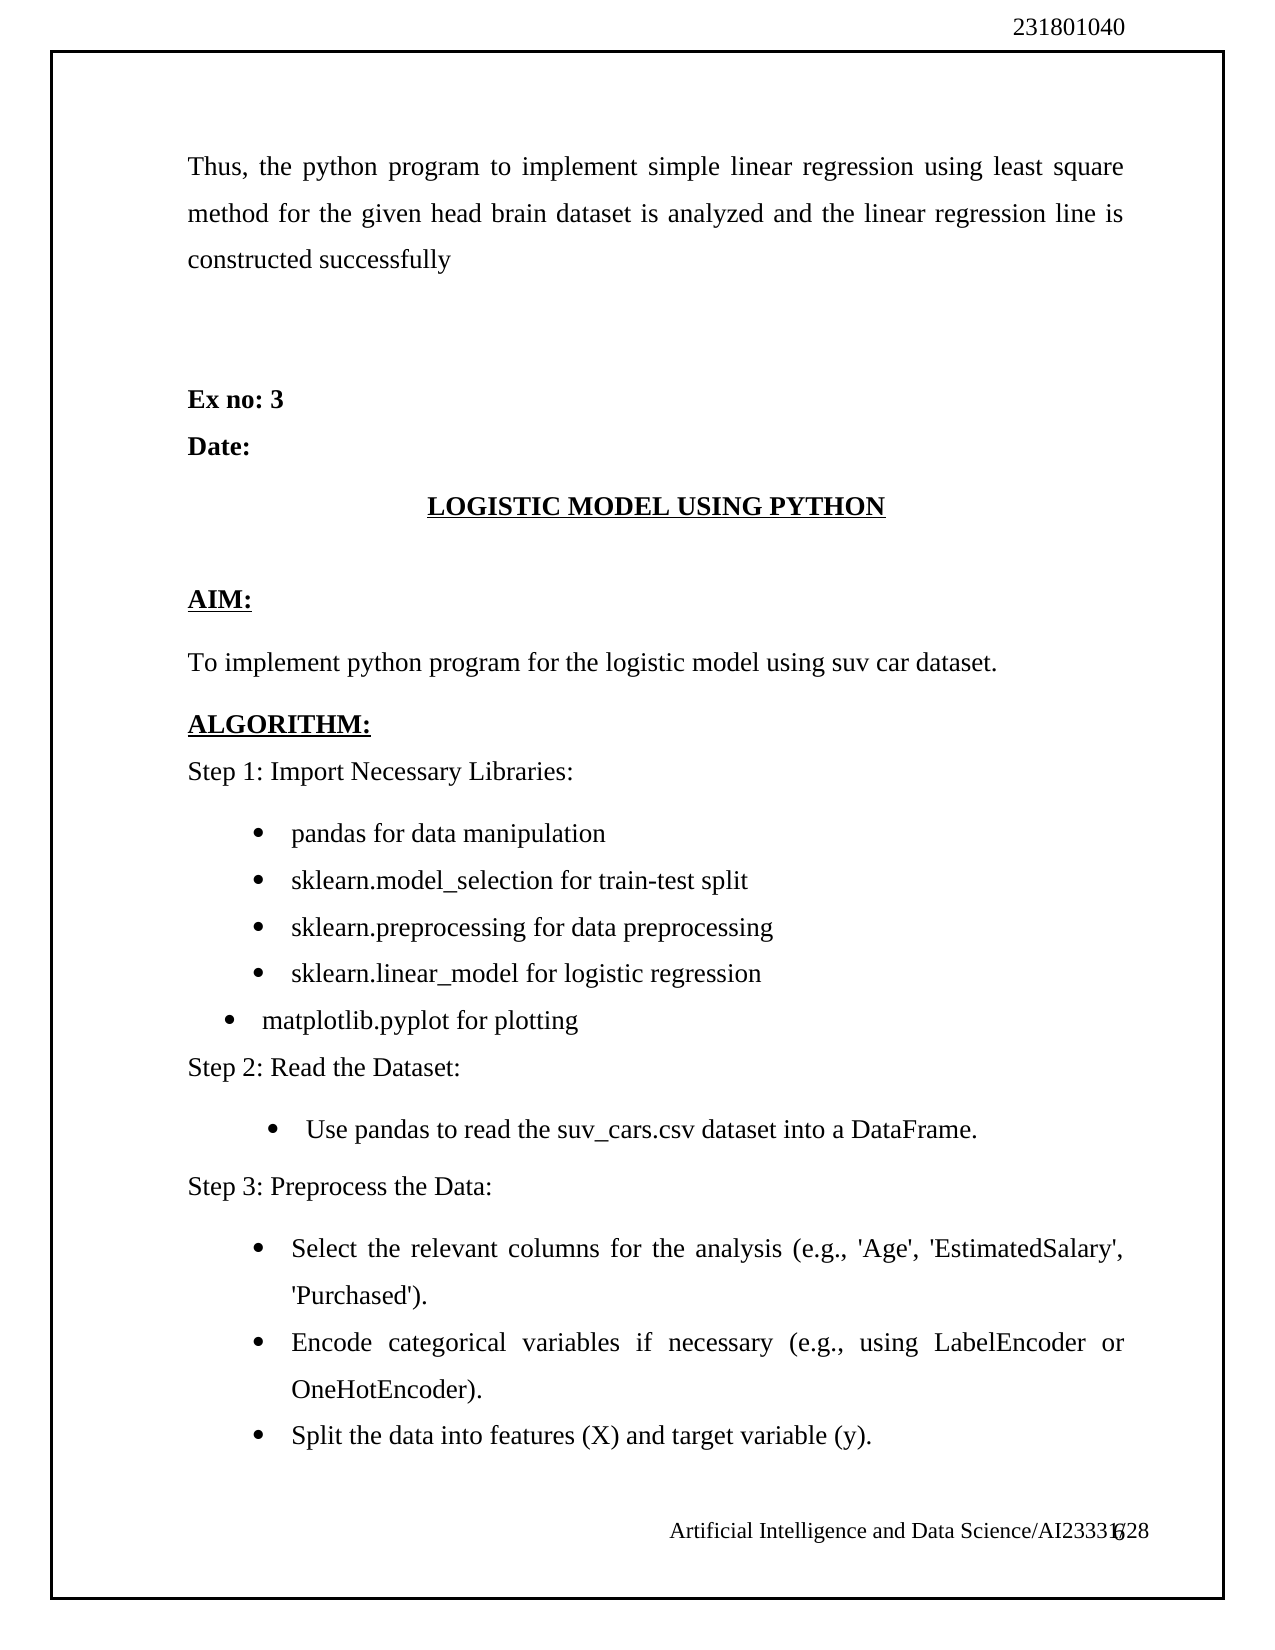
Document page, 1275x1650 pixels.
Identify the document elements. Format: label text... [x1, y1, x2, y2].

list sklearn.model_selection for train-test split [254, 864, 1125, 895]
text ALGORITHM: [187, 708, 1125, 739]
text Step 1: Import Necessary Libraries: [187, 754, 1125, 786]
text AIM: [187, 583, 1125, 614]
list Split the data into features (X) and target variable (y). [254, 1419, 1125, 1451]
list matplotlib.pyplot for plotting [225, 1004, 1125, 1036]
list Encode categorical variables if necessary (e.g., using LabelEncoder or OneHotEncoder). [254, 1326, 1125, 1404]
text Step 3: Preprocess the Data: [187, 1170, 1125, 1201]
list sklearn.linear_model for logistic regression [254, 957, 1125, 989]
text LOGISTIC MODEL USING PYTHON [187, 490, 1125, 521]
text Date: [187, 430, 1125, 461]
list Select the relevant columns for the analysis (e.g., 'Age', 'EstimatedSalary', 'Purchased'). [254, 1233, 1125, 1311]
list pandas for data manipulation [254, 817, 1125, 848]
text To implement python program for the logistic model using suv car dataset. [187, 646, 1125, 677]
text Thus, the python program to implement simple linear regression using least square method for the given head brain dataset is analyzed and the linear regression line is constructed successfully [187, 150, 1125, 274]
list sklearn.preprocessing for data preprocessing [254, 911, 1125, 942]
text Ex no: 3 [187, 383, 1125, 414]
text Step 2: Read the Dataset: [187, 1051, 1125, 1082]
list Use pandas to read the suv_cars.csv dataset into a DataFrame. [268, 1113, 1125, 1145]
